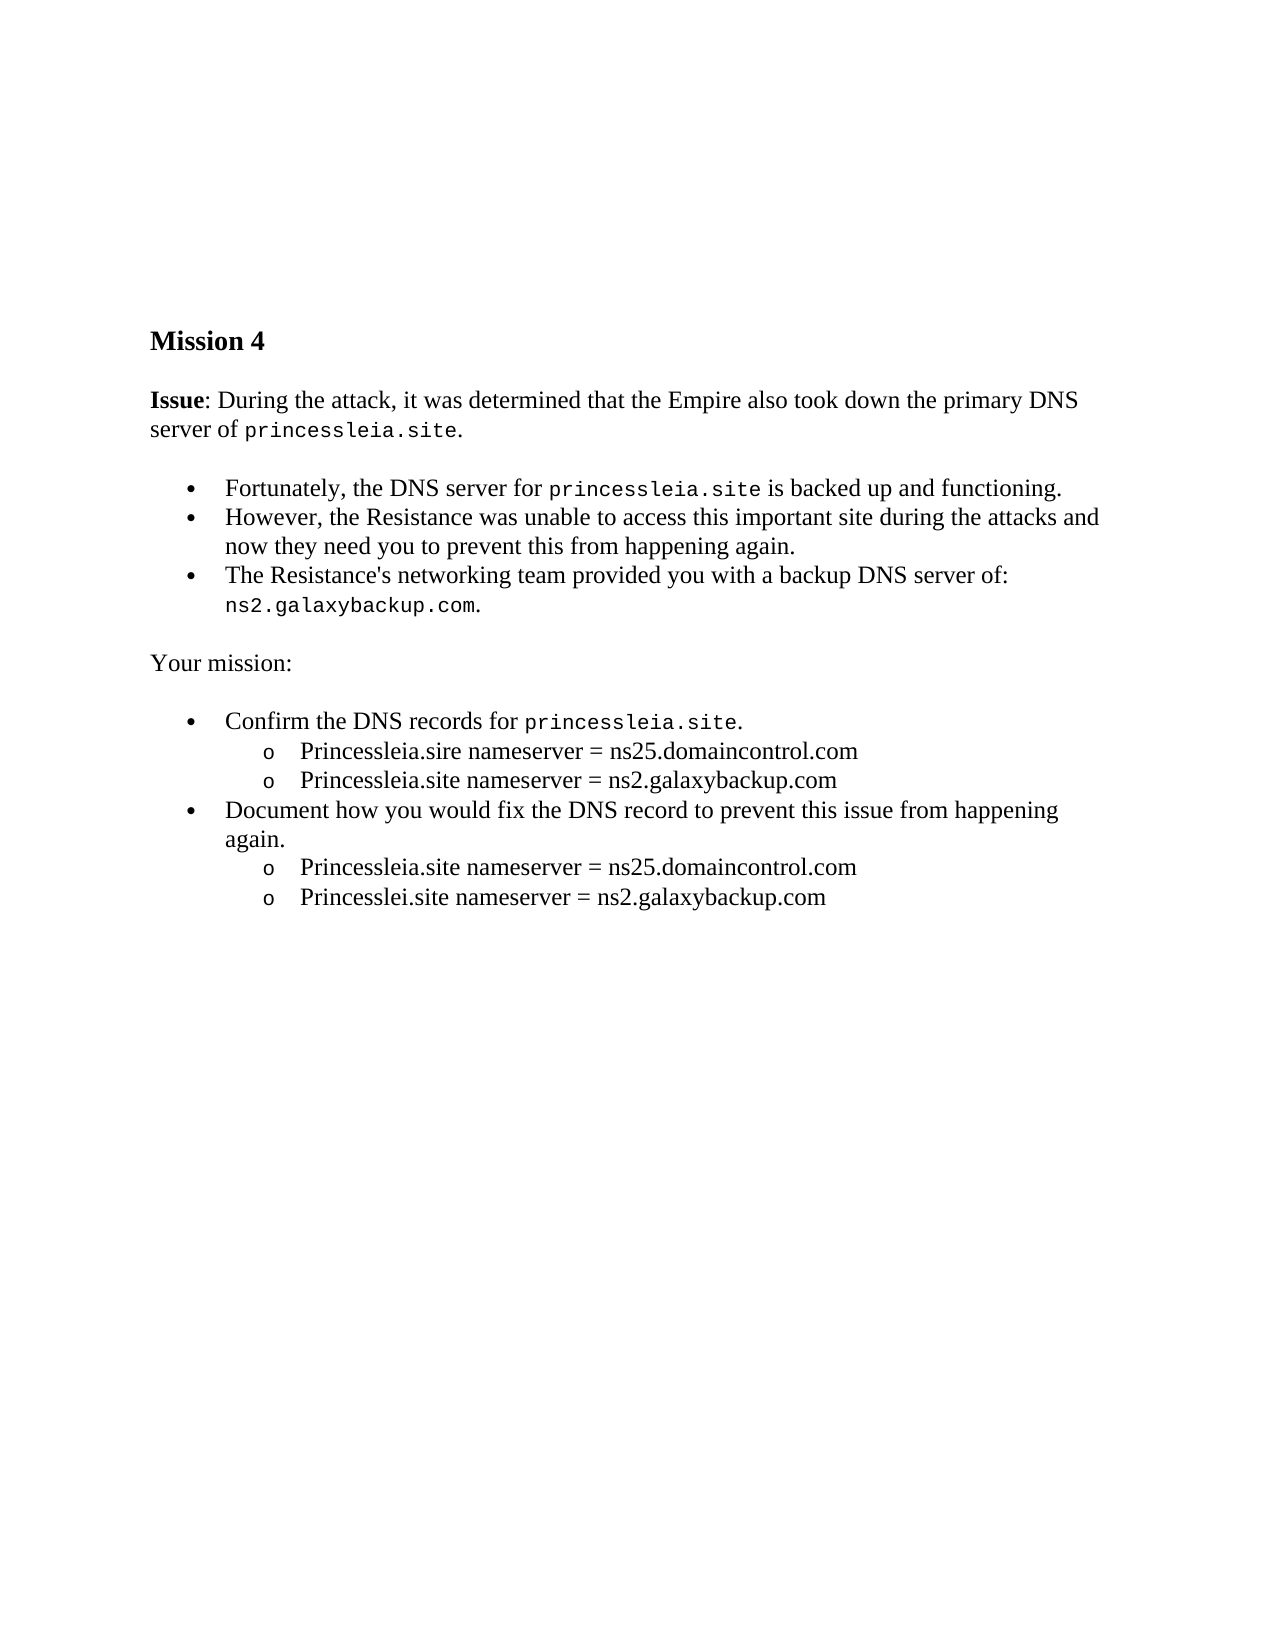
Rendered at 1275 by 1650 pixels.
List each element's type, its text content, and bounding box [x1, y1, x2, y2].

list However, the Resistance was unable to access this important site during the attacks and now they need you to prevent this from happening again. [187, 502, 1125, 560]
text Mission 4 [150, 324, 1125, 356]
list Document how you would fix the DNS record to prevent this issue from happening again. [187, 795, 1125, 852]
list Confirm the DNS records for princessleia.site. [187, 706, 1125, 736]
list The Resistance's networking team provided you with a backup DNS server of: ns2.galaxybackup.com. [187, 560, 1125, 619]
list Princessleia.site nameserver = ns25.domaincontrol.com [262, 852, 1125, 882]
list Princessleia.sire nameserver = ns25.domaincontrol.com [262, 736, 1125, 765]
list Fortunately, the DNS server for princessleia.site is backed up and functioning. [187, 473, 1125, 502]
list Princesslei.site nameserver = ns2.galaxybackup.com [262, 882, 1125, 912]
list Princessleia.site nameserver = ns2.galaxybackup.com [262, 765, 1125, 795]
text Your mission: [150, 648, 1125, 677]
text Issue: During the attack, it was determined that the Empire also took down the primary DNS server of princessleia.site. [150, 385, 1125, 444]
